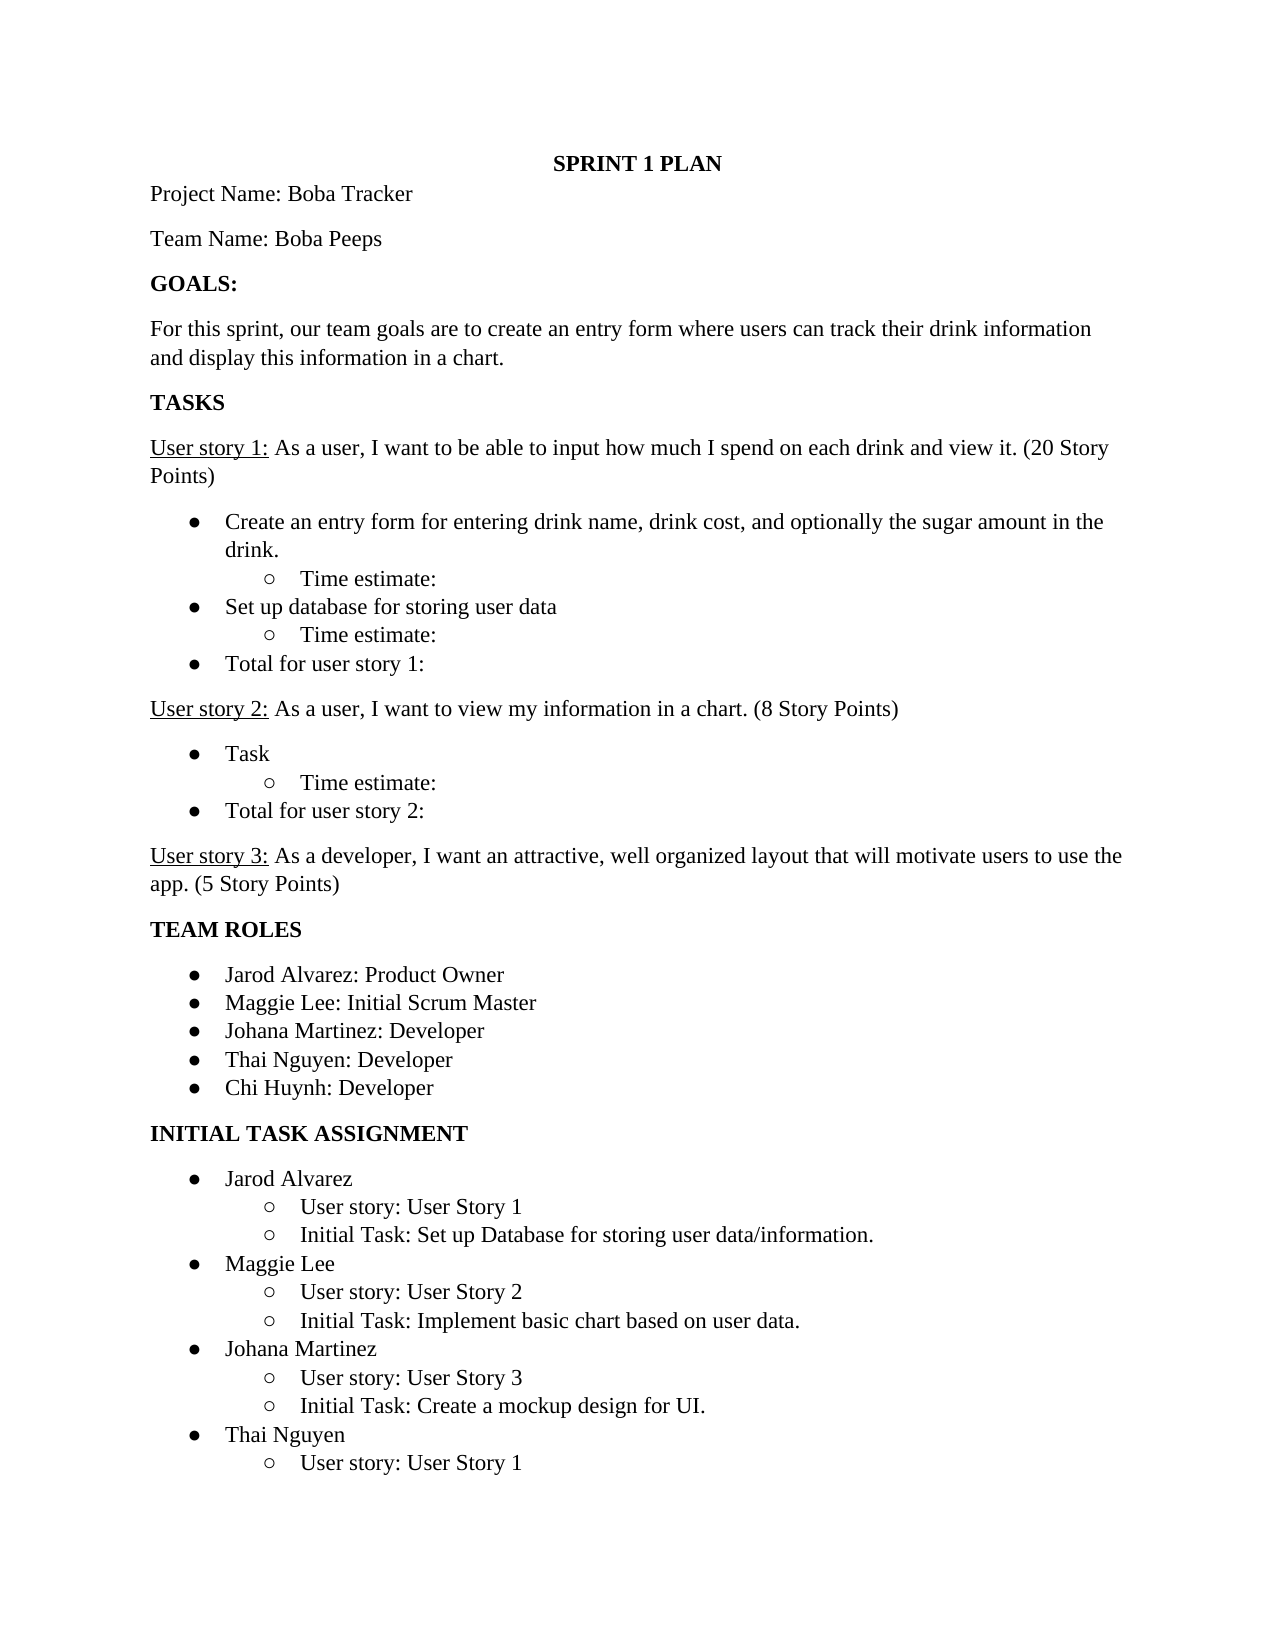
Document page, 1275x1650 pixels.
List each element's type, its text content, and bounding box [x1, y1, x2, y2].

list Maggie Lee [187, 1250, 1125, 1276]
list User story: User Story 3 [262, 1364, 1125, 1390]
list Task [187, 740, 1125, 766]
list Total for user story 1: [187, 650, 1125, 676]
text TASKS [150, 389, 1125, 415]
list User story: User Story 1 [262, 1193, 1125, 1219]
list Johana Martinez: Developer [187, 1018, 1125, 1044]
list Maggie Lee: Initial Scrum Master [187, 989, 1125, 1016]
text TEAM ROLES [150, 916, 1125, 942]
text User story 3: As a developer, I want an attractive, well organized layout that will motivate users to use the app. (5 Story Points) [150, 842, 1125, 897]
list Time estimate: [262, 621, 1125, 648]
list Jarod Alvarez: Product Owner [187, 961, 1125, 987]
text Team Name: Boba Peeps [150, 225, 1125, 252]
text SPRINT 1 PLAN [150, 150, 1125, 176]
list User story: User Story 2 [262, 1278, 1125, 1305]
list Thai Nguyen: Developer [187, 1046, 1125, 1072]
text INITIAL TASK ASSIGNMENT [150, 1119, 1125, 1146]
list Time estimate: [262, 564, 1125, 591]
text User story 1: As a user, I want to be able to input how much I spend on each drink and view it. (20 Story Points) [150, 434, 1125, 489]
list Initial Task: Create a mockup design for UI. [262, 1392, 1125, 1418]
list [262, 1307, 1125, 1333]
list Initial Task: Set up Database for storing user data/information. [262, 1222, 1125, 1248]
list User story: User Story 1 [262, 1449, 1125, 1475]
text For this sprint, our team goals are to create an entry form where users can track their drink information and display this information in a chart. [150, 316, 1125, 370]
text User story 2: As a user, I want to view my information in a chart. (8 Story Points) [150, 695, 1125, 721]
list Total for user story 2: [187, 797, 1125, 823]
text Project Name: Boba Tracker [150, 180, 1125, 207]
list Time estimate: [262, 768, 1125, 795]
list Create an entry form for entering drink name, drink cost, and optionally the sugar amount in the drink. [187, 508, 1125, 562]
list Chi Huynh: Developer [187, 1074, 1125, 1101]
list Set up database for storing user data [187, 593, 1125, 619]
list Jarod Alvarez [187, 1165, 1125, 1191]
text GOALS: [150, 270, 1125, 297]
list Johana Martinez [187, 1335, 1125, 1362]
list Thai Nguyen [187, 1421, 1125, 1447]
